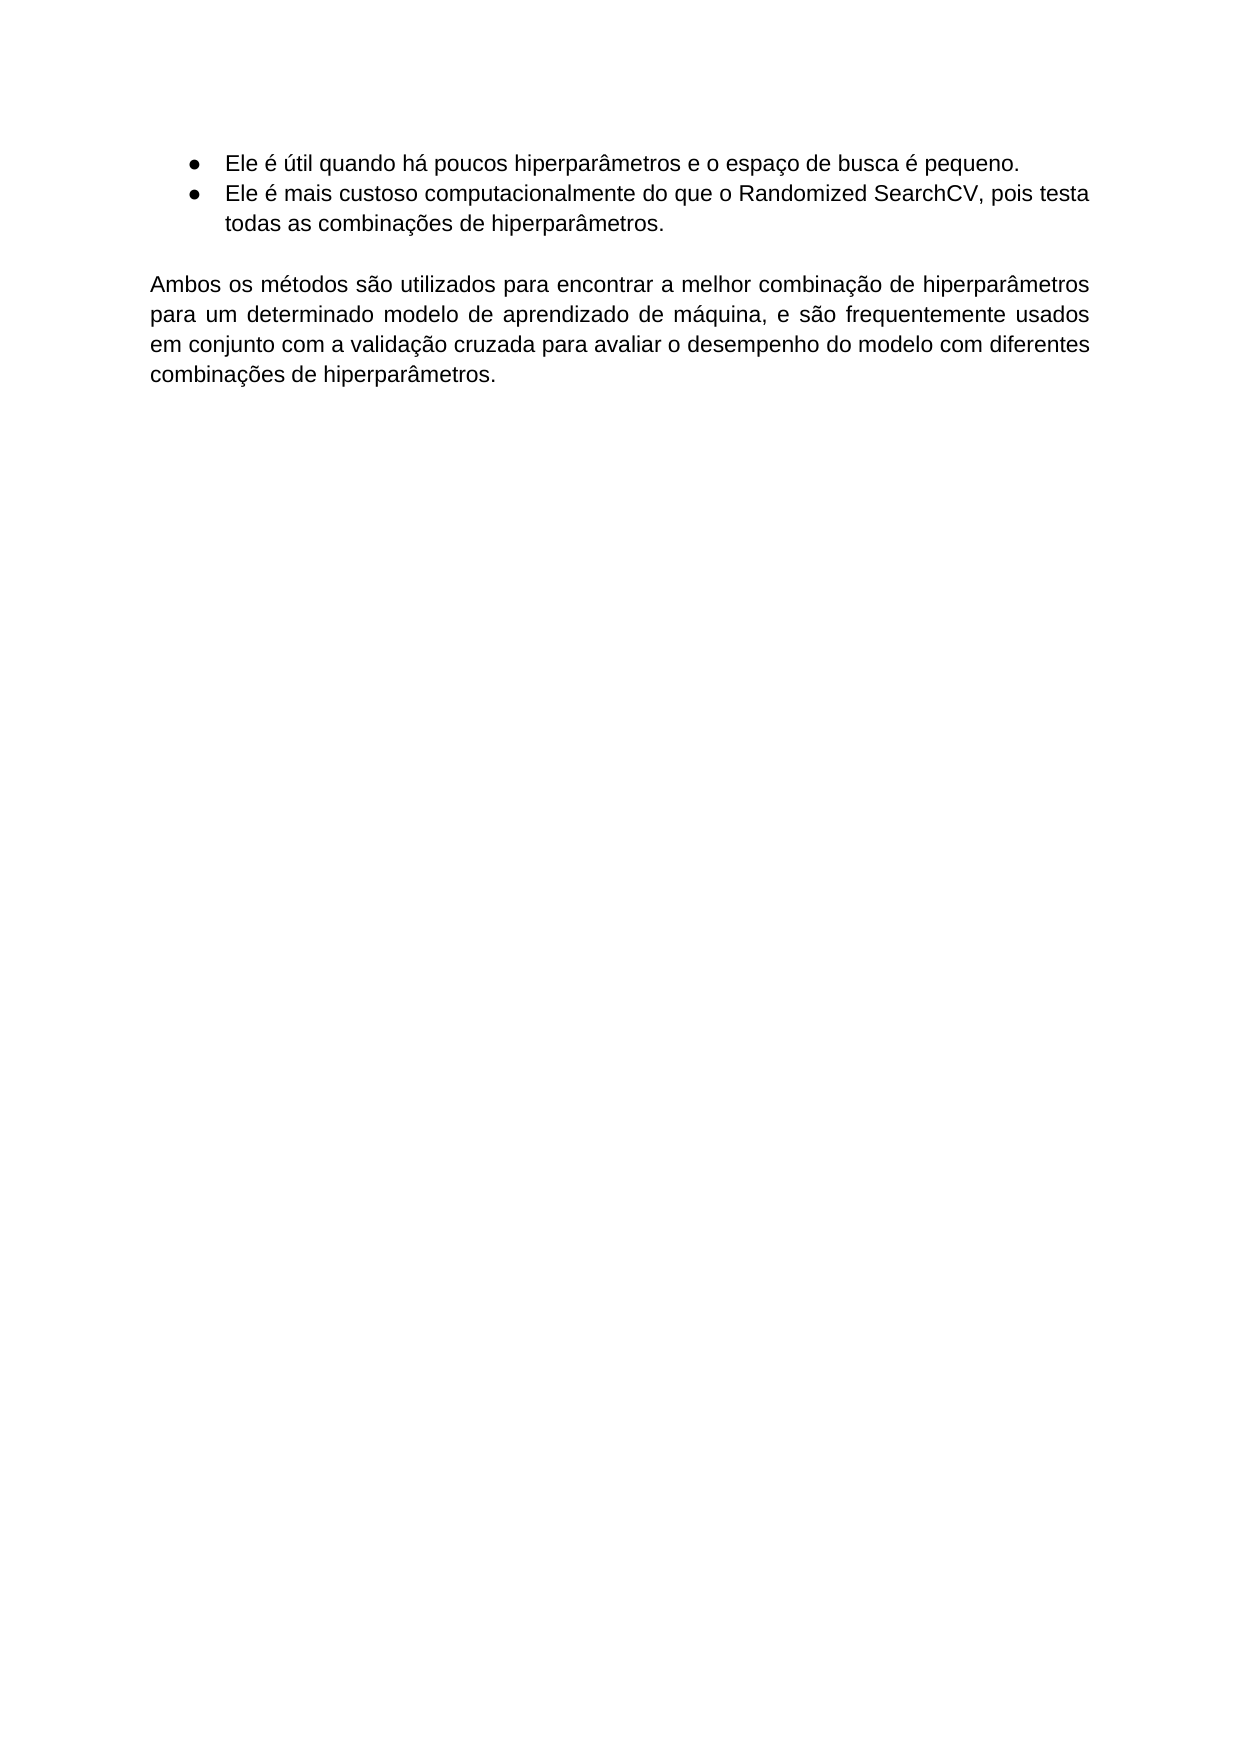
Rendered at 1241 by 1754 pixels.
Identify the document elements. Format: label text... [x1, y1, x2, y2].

text Ambos os métodos são utilizados para encontrar a melhor combinação de hiperparâmetros para um determinado modelo de aprendizado de máquina, e são frequentemente usados em conjunto com a validação cruzada para avaliar o desempenho do modelo com diferentes combinações de hiperparâmetros. [150, 271, 1090, 388]
list Ele é útil quando há poucos hiperparâmetros e o espaço de busca é pequeno. [187, 150, 1090, 176]
list Ele é mais custoso computacionalmente do que o Randomized SearchCV, pois testa todas as combinações de hiperparâmetros. [187, 180, 1090, 237]
